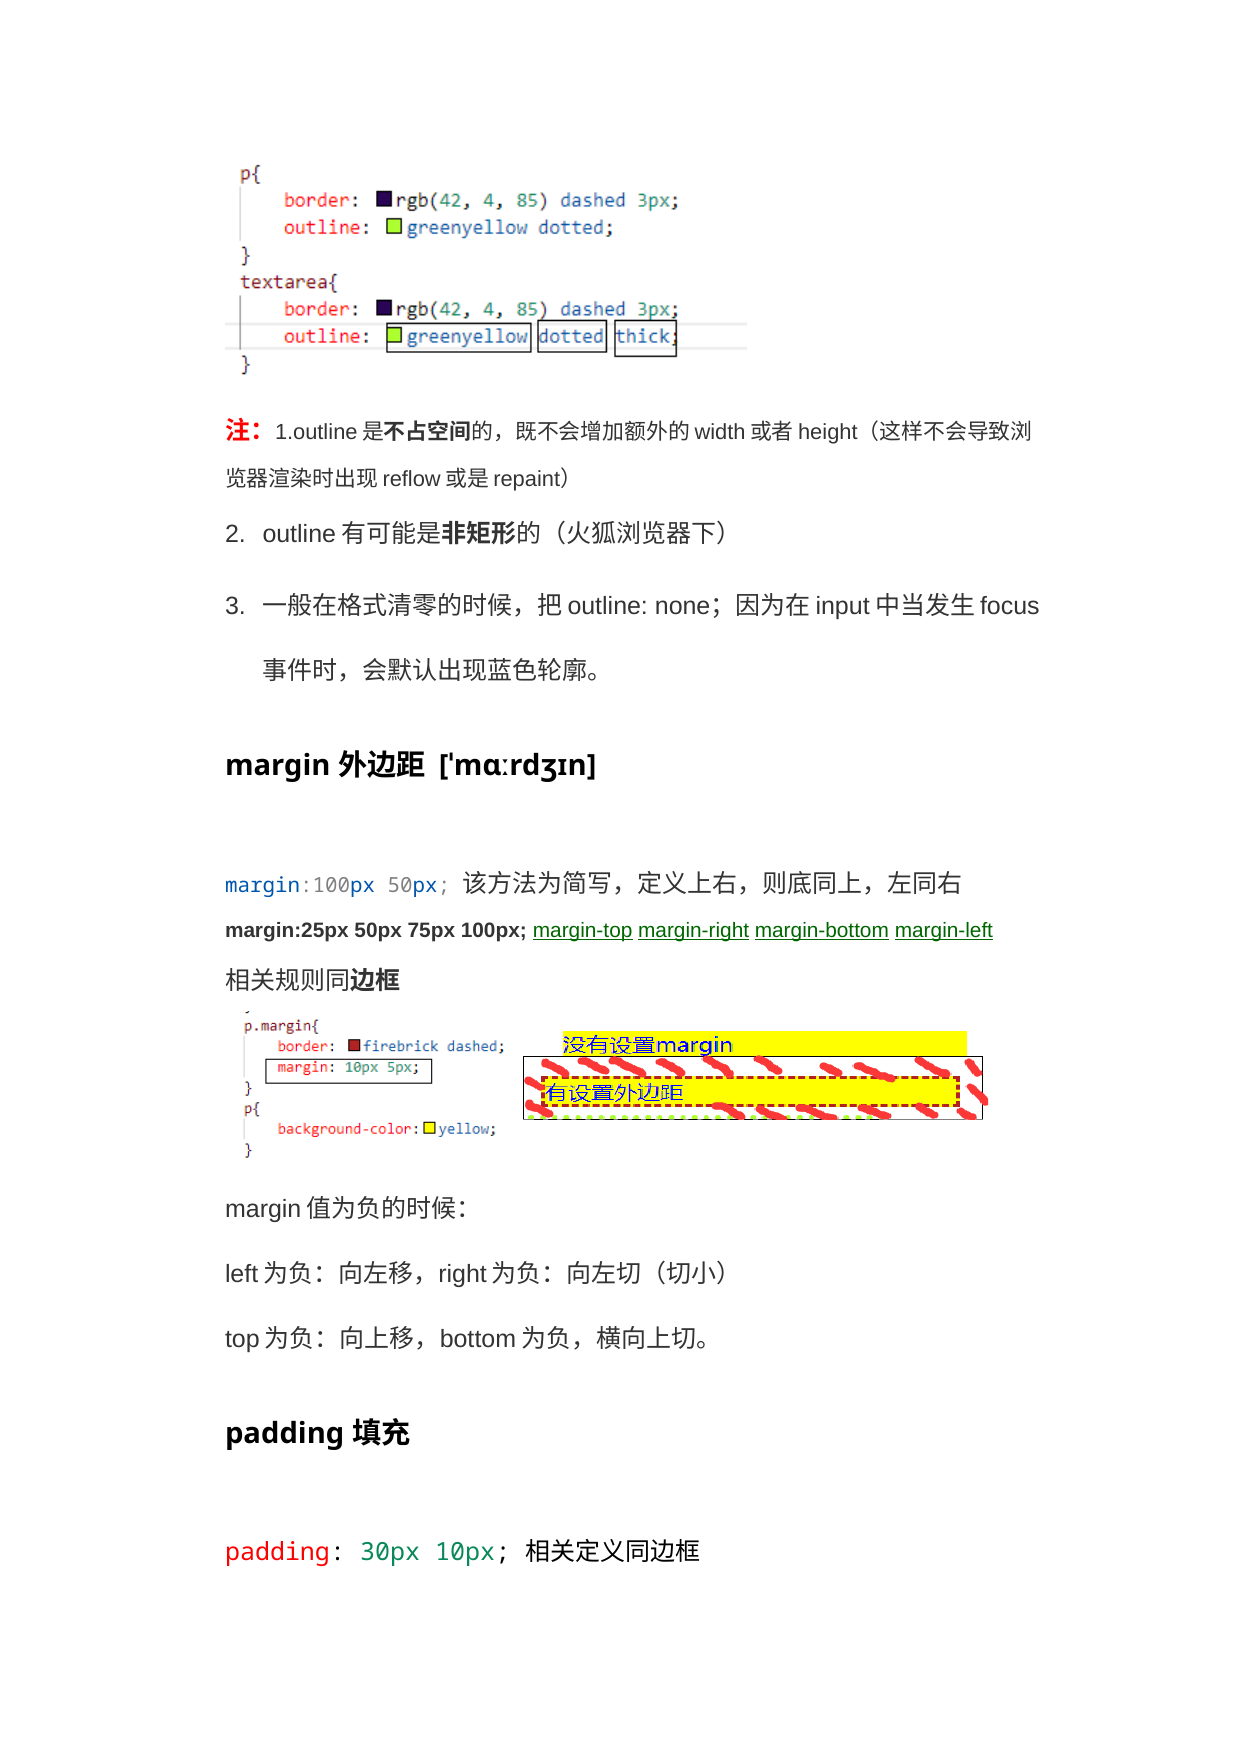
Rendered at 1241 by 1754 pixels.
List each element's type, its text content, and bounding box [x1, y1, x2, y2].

text padding: 30px 10px; 相关定义同边框 [187, 1517, 1053, 1582]
text left为负：向左移，right为负：向左切（切小） [225, 1239, 1053, 1304]
subtitle margin 外边距 [ˈmɑːrdʒɪn] [225, 730, 1053, 795]
picture [224, 1011, 989, 1162]
text top为负：向上移，bottom为负，横向上切。 [225, 1304, 1053, 1369]
text margin:25px 50px 75px 100px; margin-top margin-right margin-bottom margin-left [225, 914, 1053, 946]
picture [224, 162, 747, 383]
subtitle padding 填充 [225, 1398, 1053, 1463]
text 相关规则同边框 [225, 946, 1053, 1011]
text 注：1.outline是不占空间的，既不会增加额外的width或者height（这样不会导致浏览器渲染时出现reflow或是repaint） [225, 396, 1053, 493]
list outline有可能是非矩形的（火狐浏览器下） [225, 499, 1053, 564]
text margin:100px 50px; 该方法为简写，定义上右，则底同上，左同右 [225, 849, 1053, 914]
list 一般在格式清零的时候，把outline: none；因为在input中当发生focus事件时，会默认出现蓝色轮廓。 [225, 571, 1053, 701]
text margin值为负的时候： [225, 1174, 1053, 1239]
